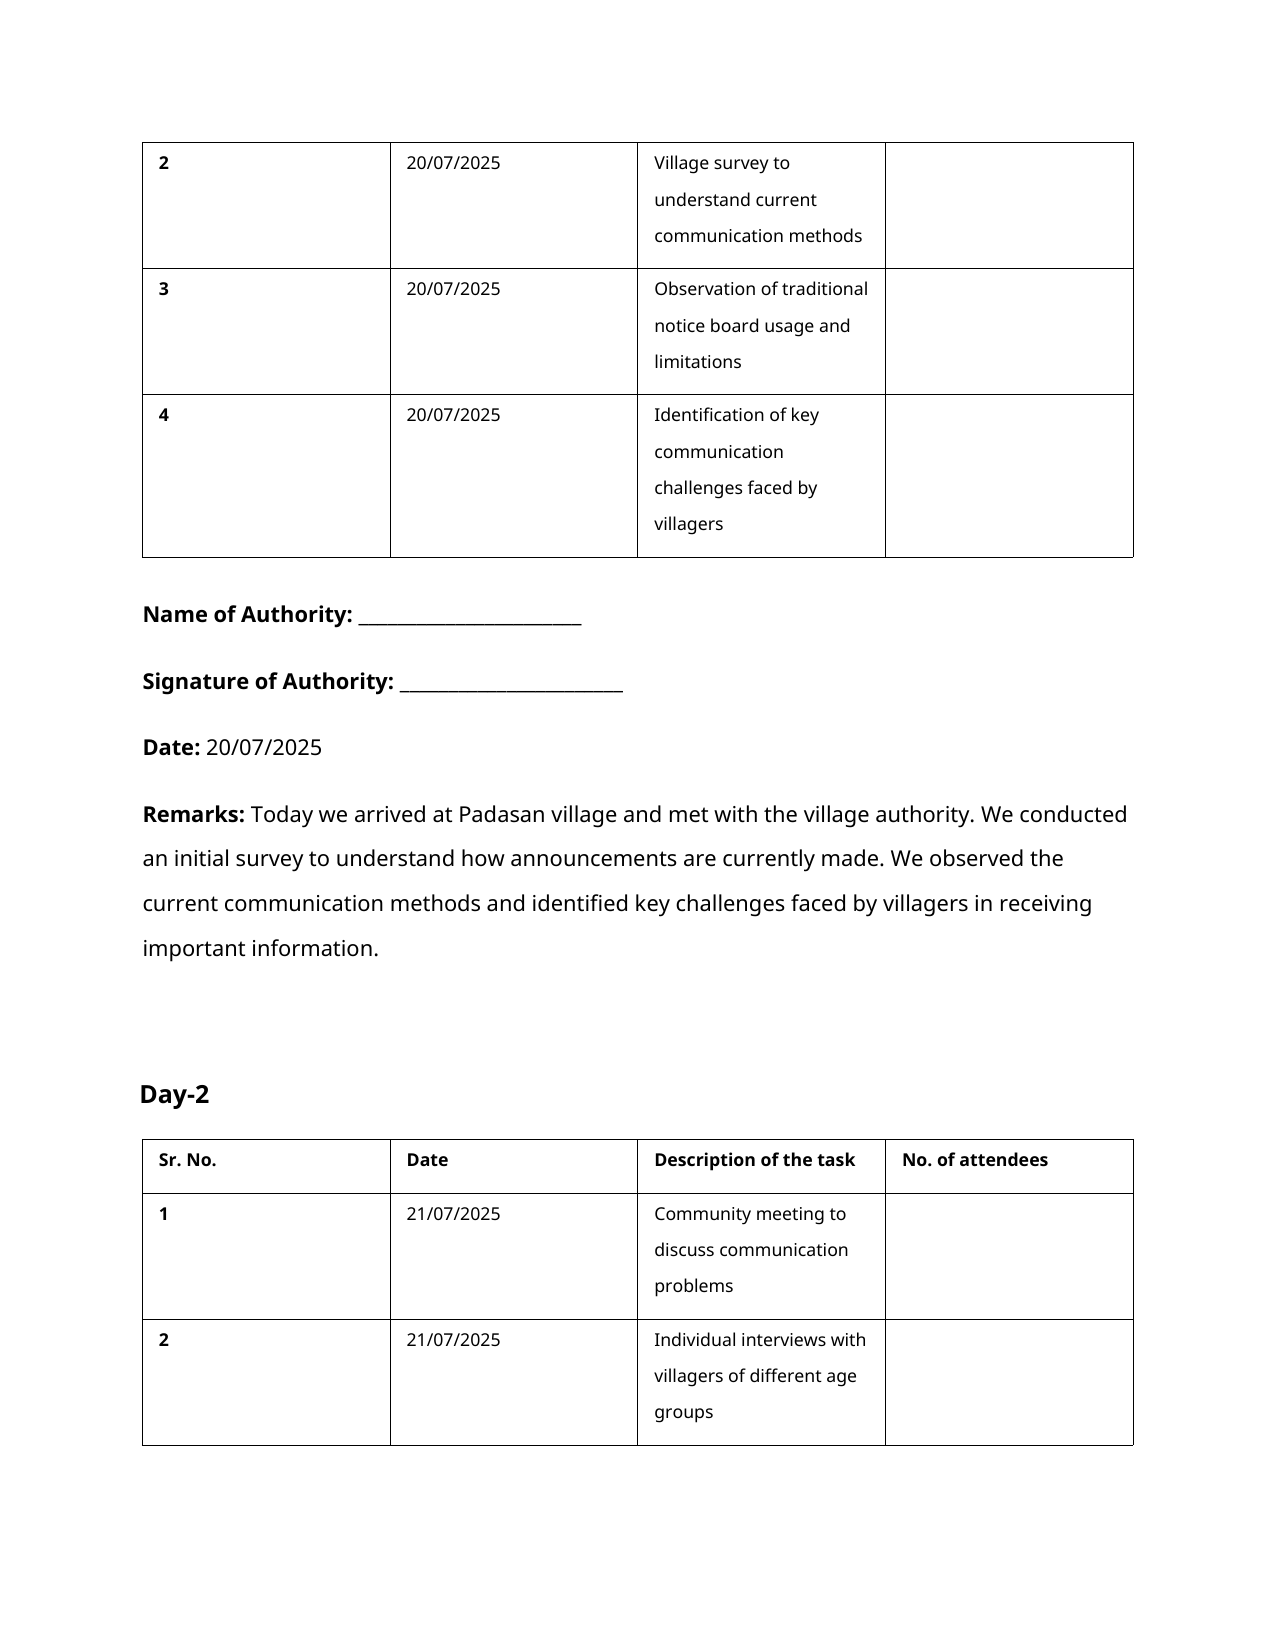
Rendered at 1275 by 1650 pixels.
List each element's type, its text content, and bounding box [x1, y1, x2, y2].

table_cell [886, 1320, 1133, 1444]
table_cell 3 [143, 269, 390, 394]
table_header Date [391, 1140, 637, 1192]
table_header Sr. No. [143, 1140, 390, 1192]
text Remarks: Today we arrived at Padasan village and met with the village authority. We conducted an initial survey to understand how announcements are currently made. We observed the current communication methods and identified key challenges faced by villagers in receiving important information. [142, 799, 1133, 963]
text Signature of Authority: _______________________ [142, 666, 1133, 695]
table_cell [886, 143, 1133, 268]
table_cell 1 [143, 1194, 390, 1318]
table_header No. of attendees [886, 1140, 1133, 1192]
table_cell 4 [143, 395, 390, 557]
table_cell 20/07/2025 [391, 269, 637, 394]
table_cell [886, 269, 1133, 394]
table_cell Village survey to understand current communication methods [638, 143, 885, 268]
table_cell Identification of key communication challenges faced by villagers [638, 395, 885, 557]
table_cell 2 [143, 1320, 390, 1444]
table_cell Community meeting to discuss communication problems [638, 1194, 885, 1318]
table_cell [886, 1194, 1133, 1318]
table_cell 21/07/2025 [391, 1320, 637, 1444]
table_cell [886, 395, 1133, 557]
table_header Description of the task [638, 1140, 885, 1192]
table_cell Individual interviews with villagers of different age groups [638, 1320, 885, 1444]
text Day-2 [139, 1077, 1133, 1111]
table_cell 20/07/2025 [391, 143, 637, 268]
table_cell 20/07/2025 [391, 395, 637, 557]
text Date: 20/07/2025 [142, 732, 1133, 762]
table_cell 21/07/2025 [391, 1194, 637, 1318]
text Name of Authority: _______________________ [142, 599, 1133, 629]
table_cell Observation of traditional notice board usage and limitations [638, 269, 885, 394]
table_cell 2 [143, 143, 390, 268]
